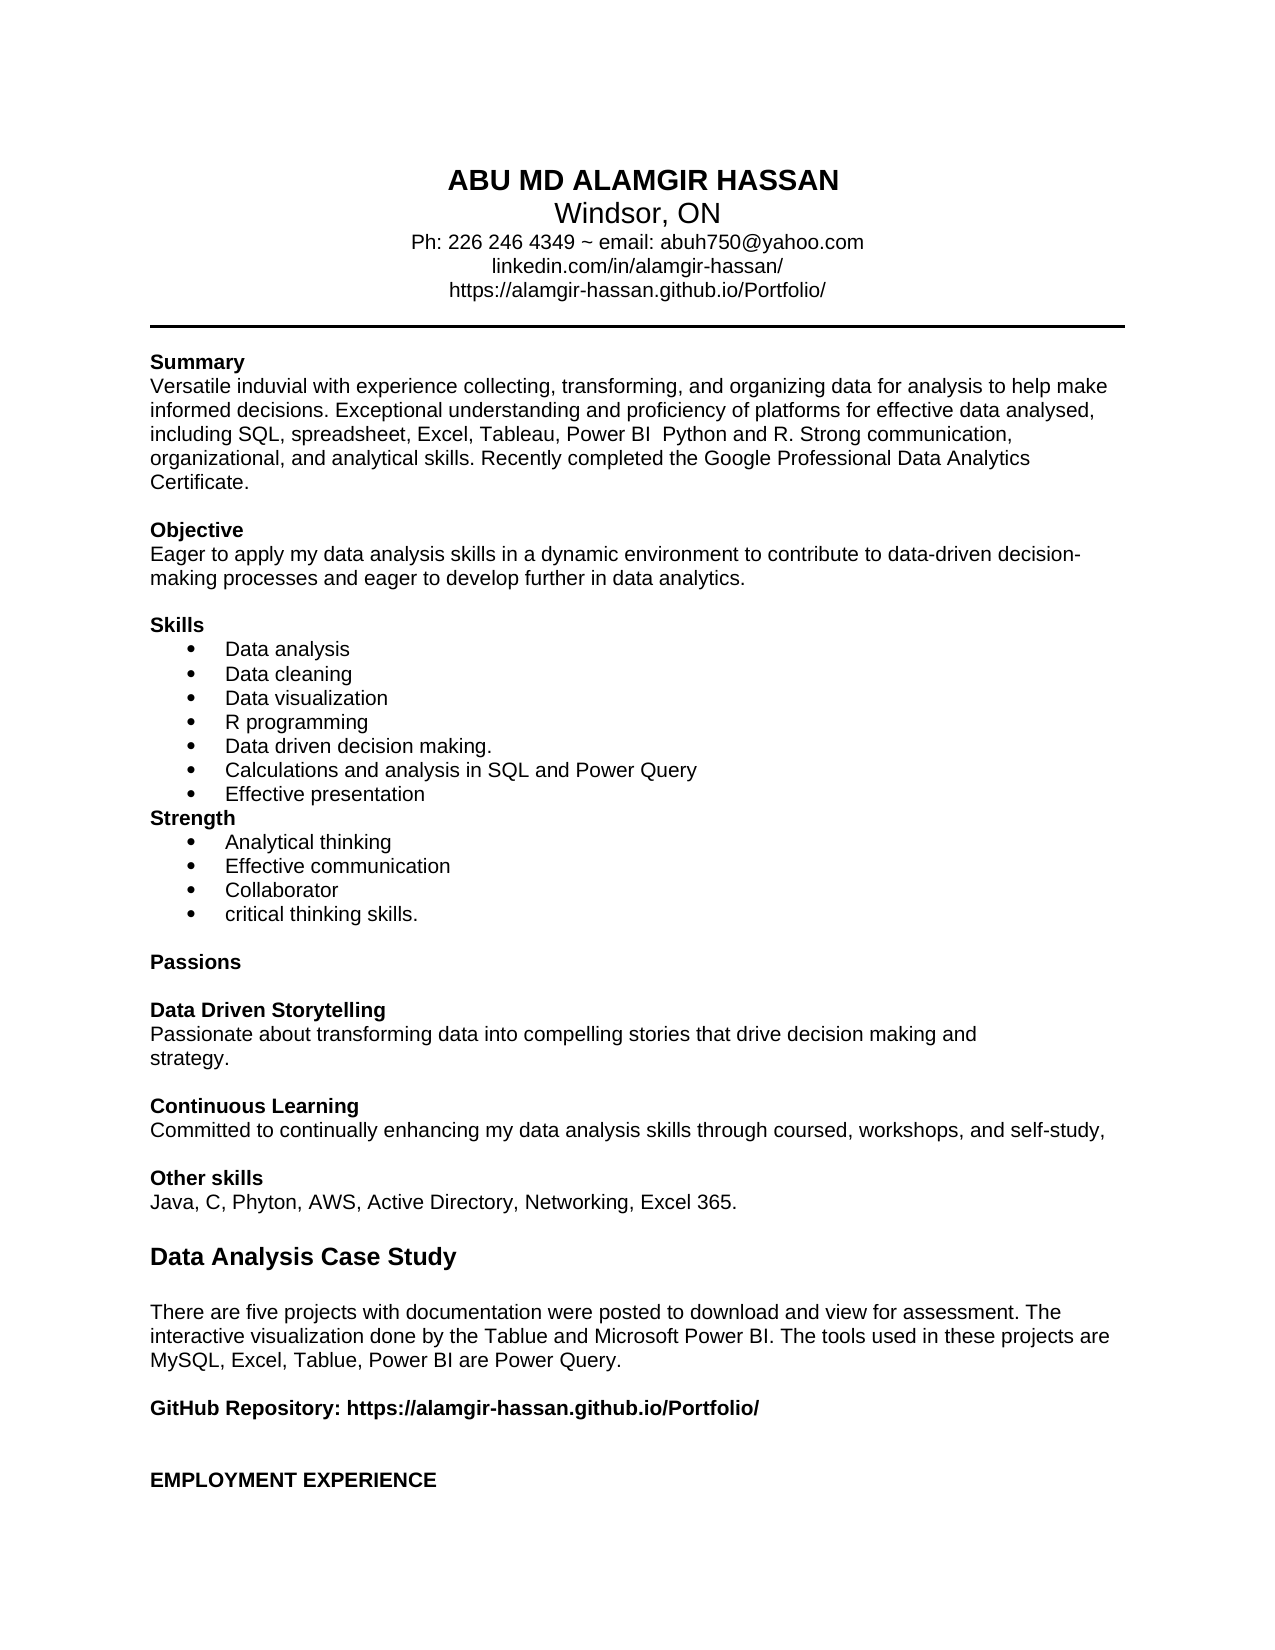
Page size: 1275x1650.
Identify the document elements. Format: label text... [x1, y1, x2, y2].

list Data analysis [187, 637, 1125, 661]
list Collaborator [187, 878, 1125, 902]
text Committed to continually enhancing my data analysis skills through coursed, workshops, and self-study, [150, 1118, 1125, 1142]
title Windsor, ON [150, 196, 1125, 229]
text Data Analysis Case Study [150, 1242, 1125, 1271]
text strategy. [150, 1046, 1125, 1070]
list R programming [187, 709, 1125, 733]
title linkedin.com/in/alamgir-hassan/ [150, 253, 1125, 277]
text GitHub Repository: https://alamgir-hassan.github.io/Portfolio/ [150, 1396, 1125, 1419]
list Analytical thinking [187, 830, 1125, 854]
text Continuous Learning [150, 1094, 1125, 1118]
text Other skills [150, 1166, 1125, 1189]
text Passions [150, 950, 1125, 974]
list Data visualization [187, 685, 1125, 709]
list Effective communication [187, 854, 1125, 878]
list Calculations and analysis in SQL and Power Query [187, 758, 1125, 782]
text Skills [150, 613, 1125, 637]
title https://alamgir-hassan.github.io/Portfolio/ [150, 277, 1125, 301]
title Ph: 226 246 4349 ~ email: abuh750@yahoo.com [150, 229, 1125, 253]
text Passionate about transforming data into compelling stories that drive decision making and [150, 1022, 1125, 1046]
text Summary [150, 350, 1125, 374]
list critical thinking skills. [187, 902, 1125, 926]
text Data Driven Storytelling [150, 998, 1125, 1022]
text Objective [150, 517, 1125, 541]
text Strength [150, 806, 1125, 830]
list Data cleaning [187, 661, 1125, 685]
text Eager to apply my data analysis skills in a dynamic environment to contribute to data-driven decision-making processes and eager to develop further in data analytics. [150, 541, 1125, 589]
text EMPLOYMENT EXPERIENCE [150, 1467, 1125, 1491]
text Versatile induvial with experience collecting, transforming, and organizing data for analysis to help make informed decisions. Exceptional understanding and proficiency of platforms for effective data analysed, including SQL, spreadsheet, Excel, Tableau, Power BI Python and R. Strong communication, organizational, and analytical skills. Recently completed the Google Professional Data Analytics Certificate. [150, 374, 1125, 493]
text Java, C, Phyton, AWS, Active Directory, Networking, Excel 365. [150, 1189, 1125, 1213]
title ABU MD ALAMGIR HASSAN [162, 162, 1125, 196]
list Data driven decision making. [187, 733, 1125, 758]
list Effective presentation [187, 782, 1125, 806]
